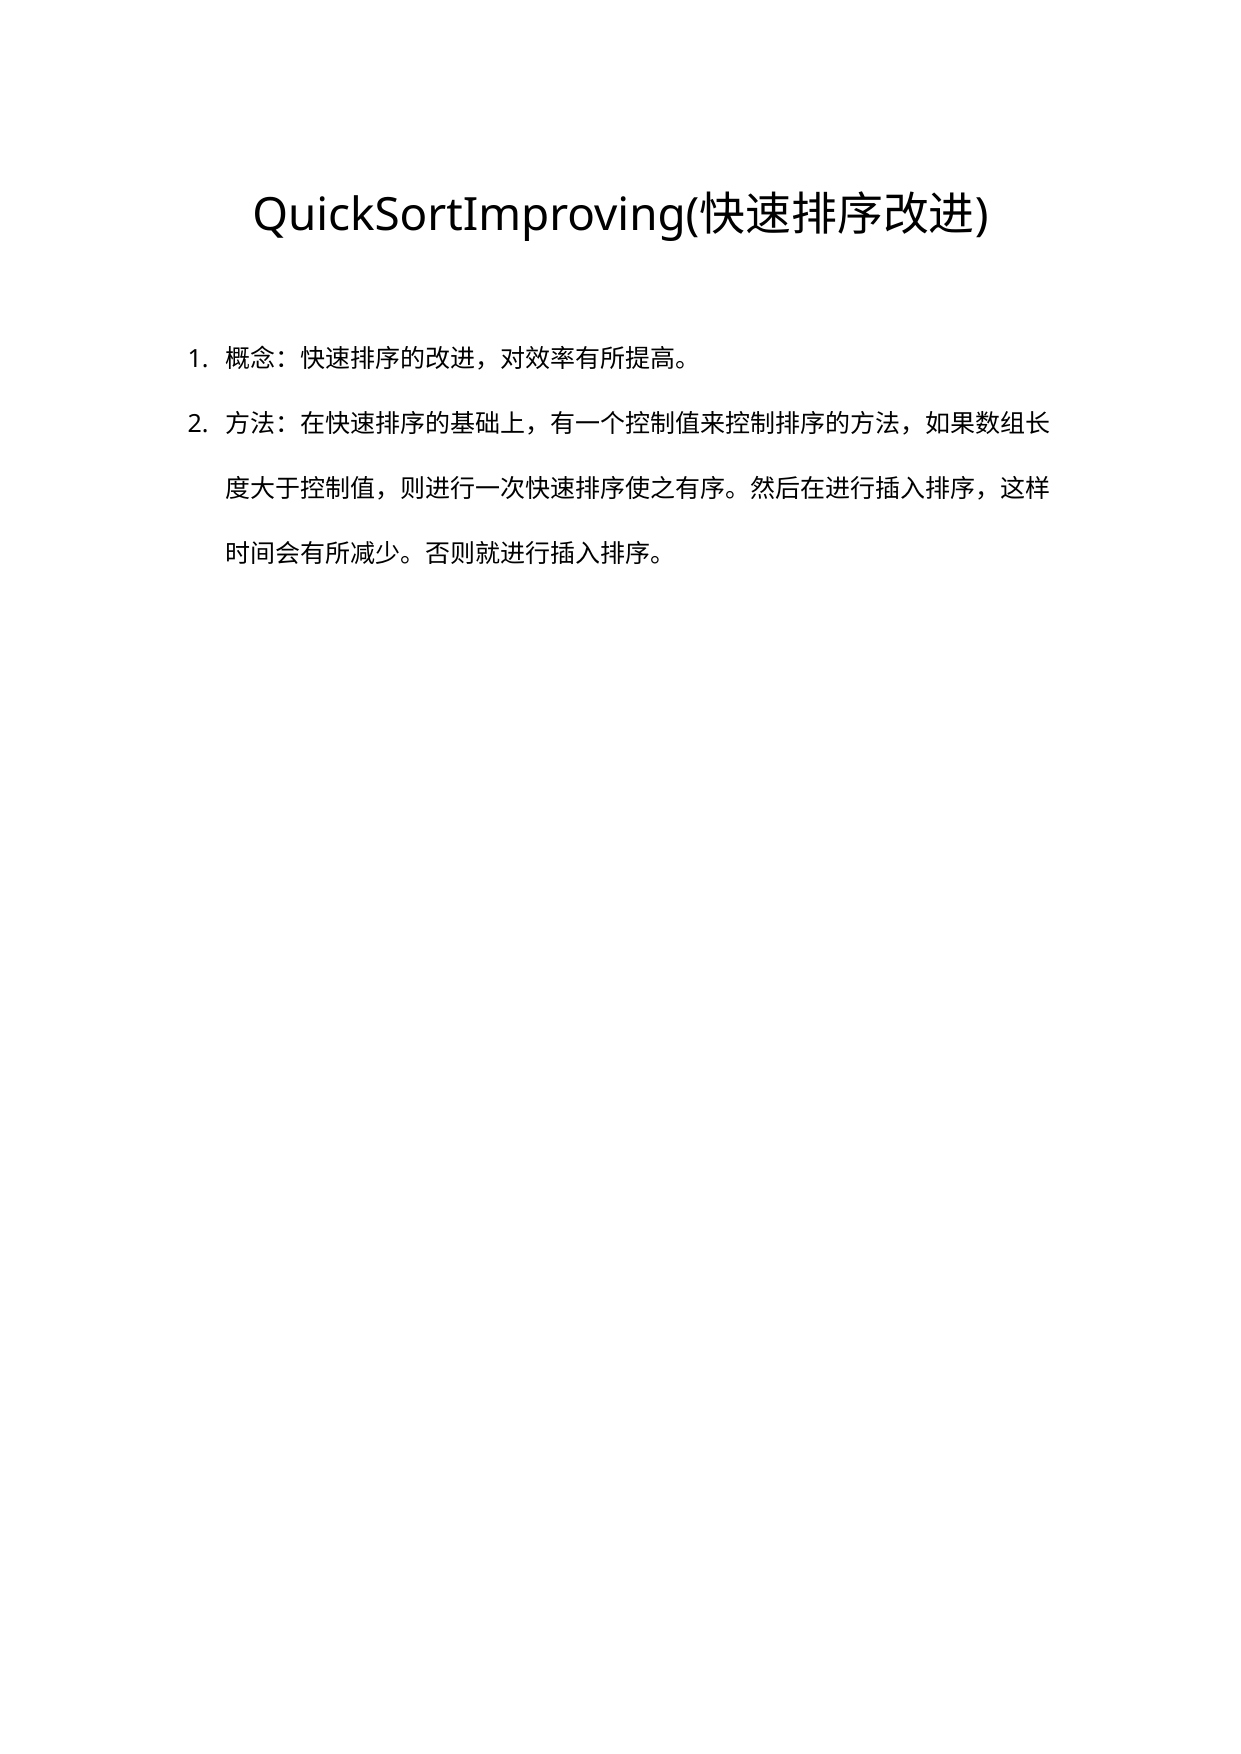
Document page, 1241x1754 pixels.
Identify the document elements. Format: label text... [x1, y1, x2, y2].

text QuickSortImproving(快速排序改进) [187, 162, 1053, 259]
list 概念：快速排序的改进，对效率有所提高。 [187, 324, 1053, 389]
list 方法：在快速排序的基础上，有一个控制值来控制排序的方法，如果数组长度大于控制值，则进行一次快速排序使之有序。然后在进行插入排序，这样时间会有所减少。否则就进行插入排序。 [187, 389, 1053, 584]
